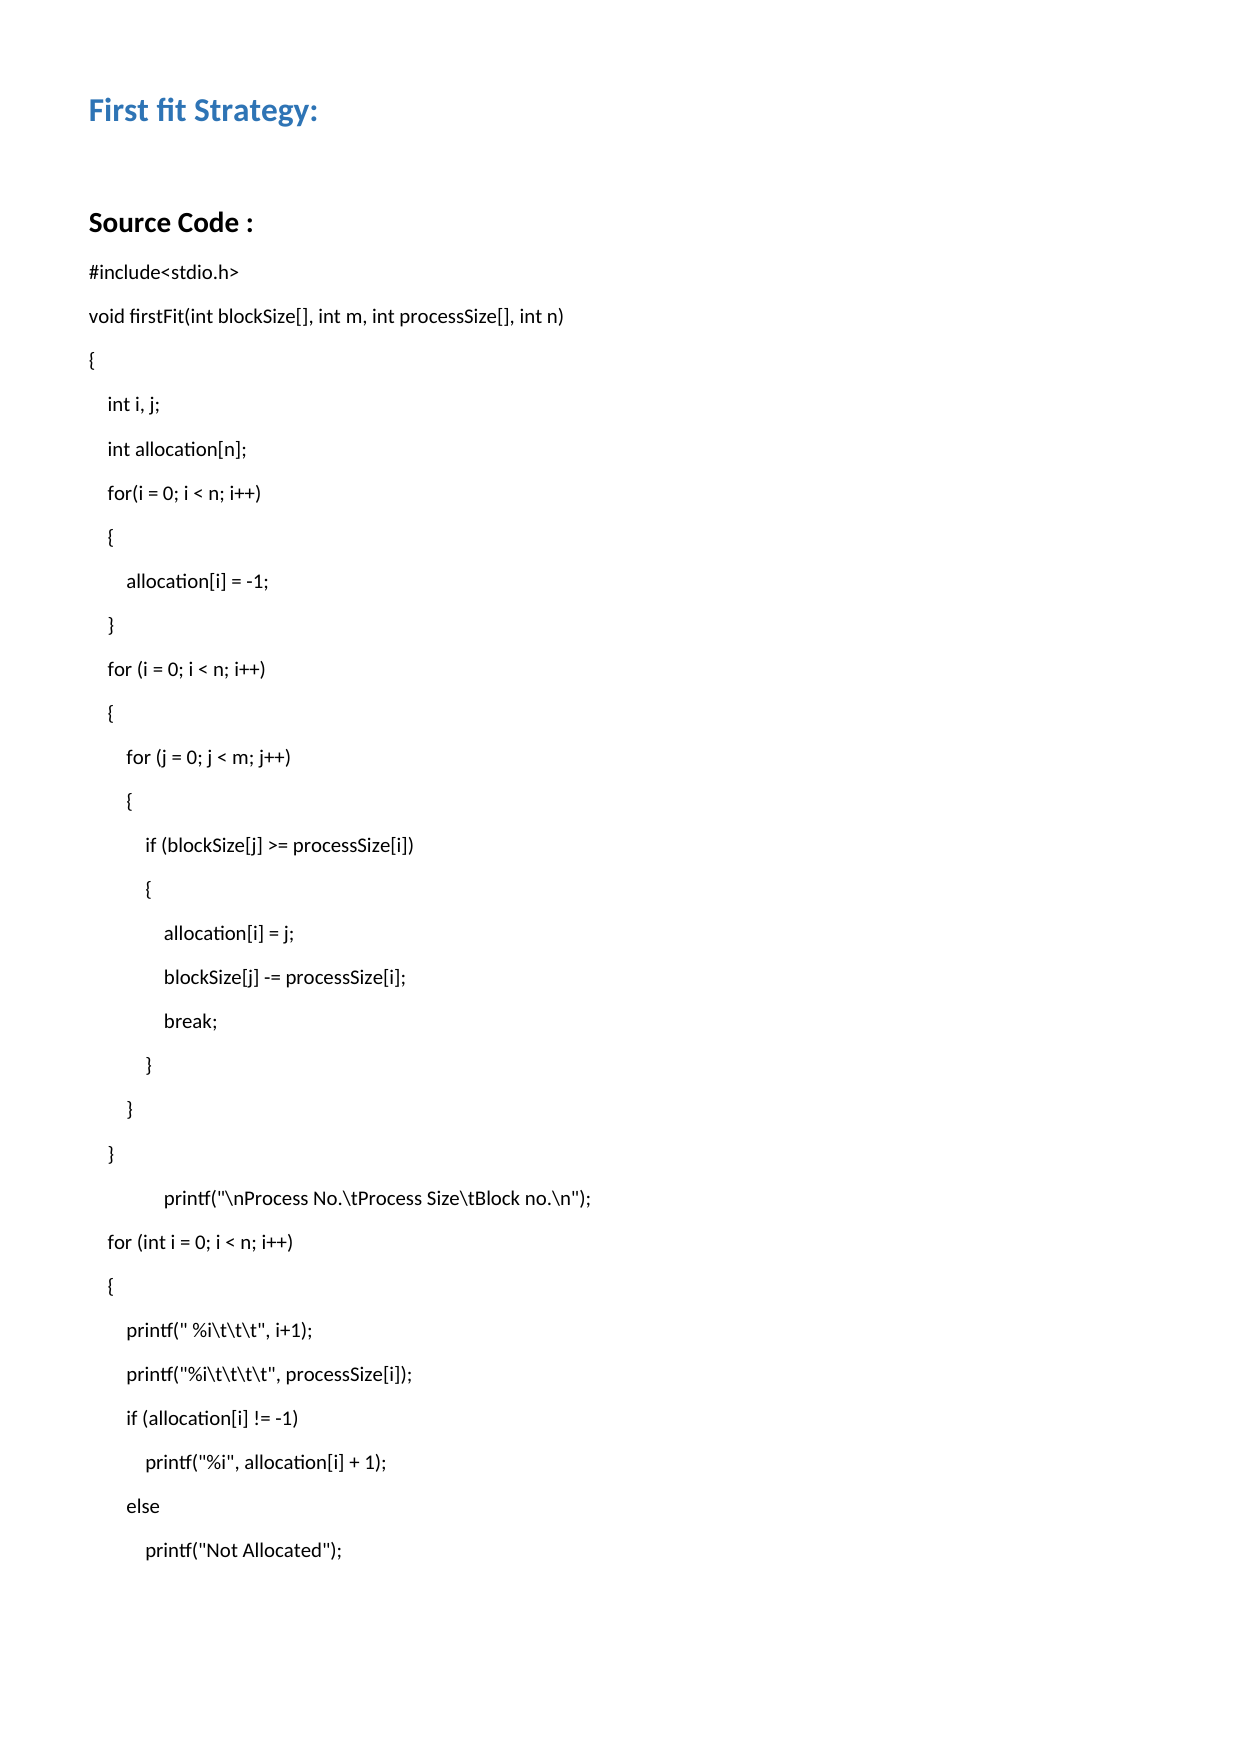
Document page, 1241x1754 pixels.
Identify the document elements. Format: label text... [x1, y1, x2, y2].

text int i, j; [89, 392, 1122, 417]
text printf("%i", allocation[i] + 1); [89, 1449, 1122, 1474]
text for (i = 0; i < n; i++) [89, 656, 1122, 681]
text } [89, 1141, 1122, 1166]
text #include<stdio.h> [89, 259, 1122, 285]
text allocation[i] = j; [89, 920, 1122, 946]
text printf(" %i\t\t\t", i+1); [89, 1317, 1122, 1342]
text void firstFit(int blockSize[], int m, int processSize[], int n) [89, 303, 1122, 329]
text { [89, 700, 1122, 726]
text if (blockSize[j] >= processSize[i]) [89, 832, 1122, 858]
text Source Code : [89, 204, 1122, 240]
text printf("%i\t\t\t\t", processSize[i]); [89, 1361, 1122, 1386]
text { [89, 788, 1122, 814]
text { [89, 348, 1122, 373]
text } [89, 1053, 1122, 1078]
text { [89, 1273, 1122, 1298]
text allocation[i] = -1; [89, 568, 1122, 593]
text First fit Strategy: [89, 89, 1122, 129]
text for(i = 0; i < n; i++) [89, 480, 1122, 505]
text for (j = 0; j < m; j++) [89, 744, 1122, 769]
text { [89, 876, 1122, 902]
text printf("\nProcess No.\tProcess Size\tBlock no.\n"); [89, 1185, 1122, 1210]
text blockSize[j] -= processSize[i]; [89, 964, 1122, 990]
text int allocation[n]; [89, 436, 1122, 461]
text else [89, 1493, 1122, 1519]
text } [89, 1097, 1122, 1122]
text break; [89, 1008, 1122, 1034]
text } [89, 612, 1122, 637]
text { [89, 524, 1122, 549]
text for (int i = 0; i < n; i++) [89, 1229, 1122, 1254]
text if (allocation[i] != -1) [89, 1405, 1122, 1431]
text printf("Not Allocated"); [89, 1537, 1122, 1563]
